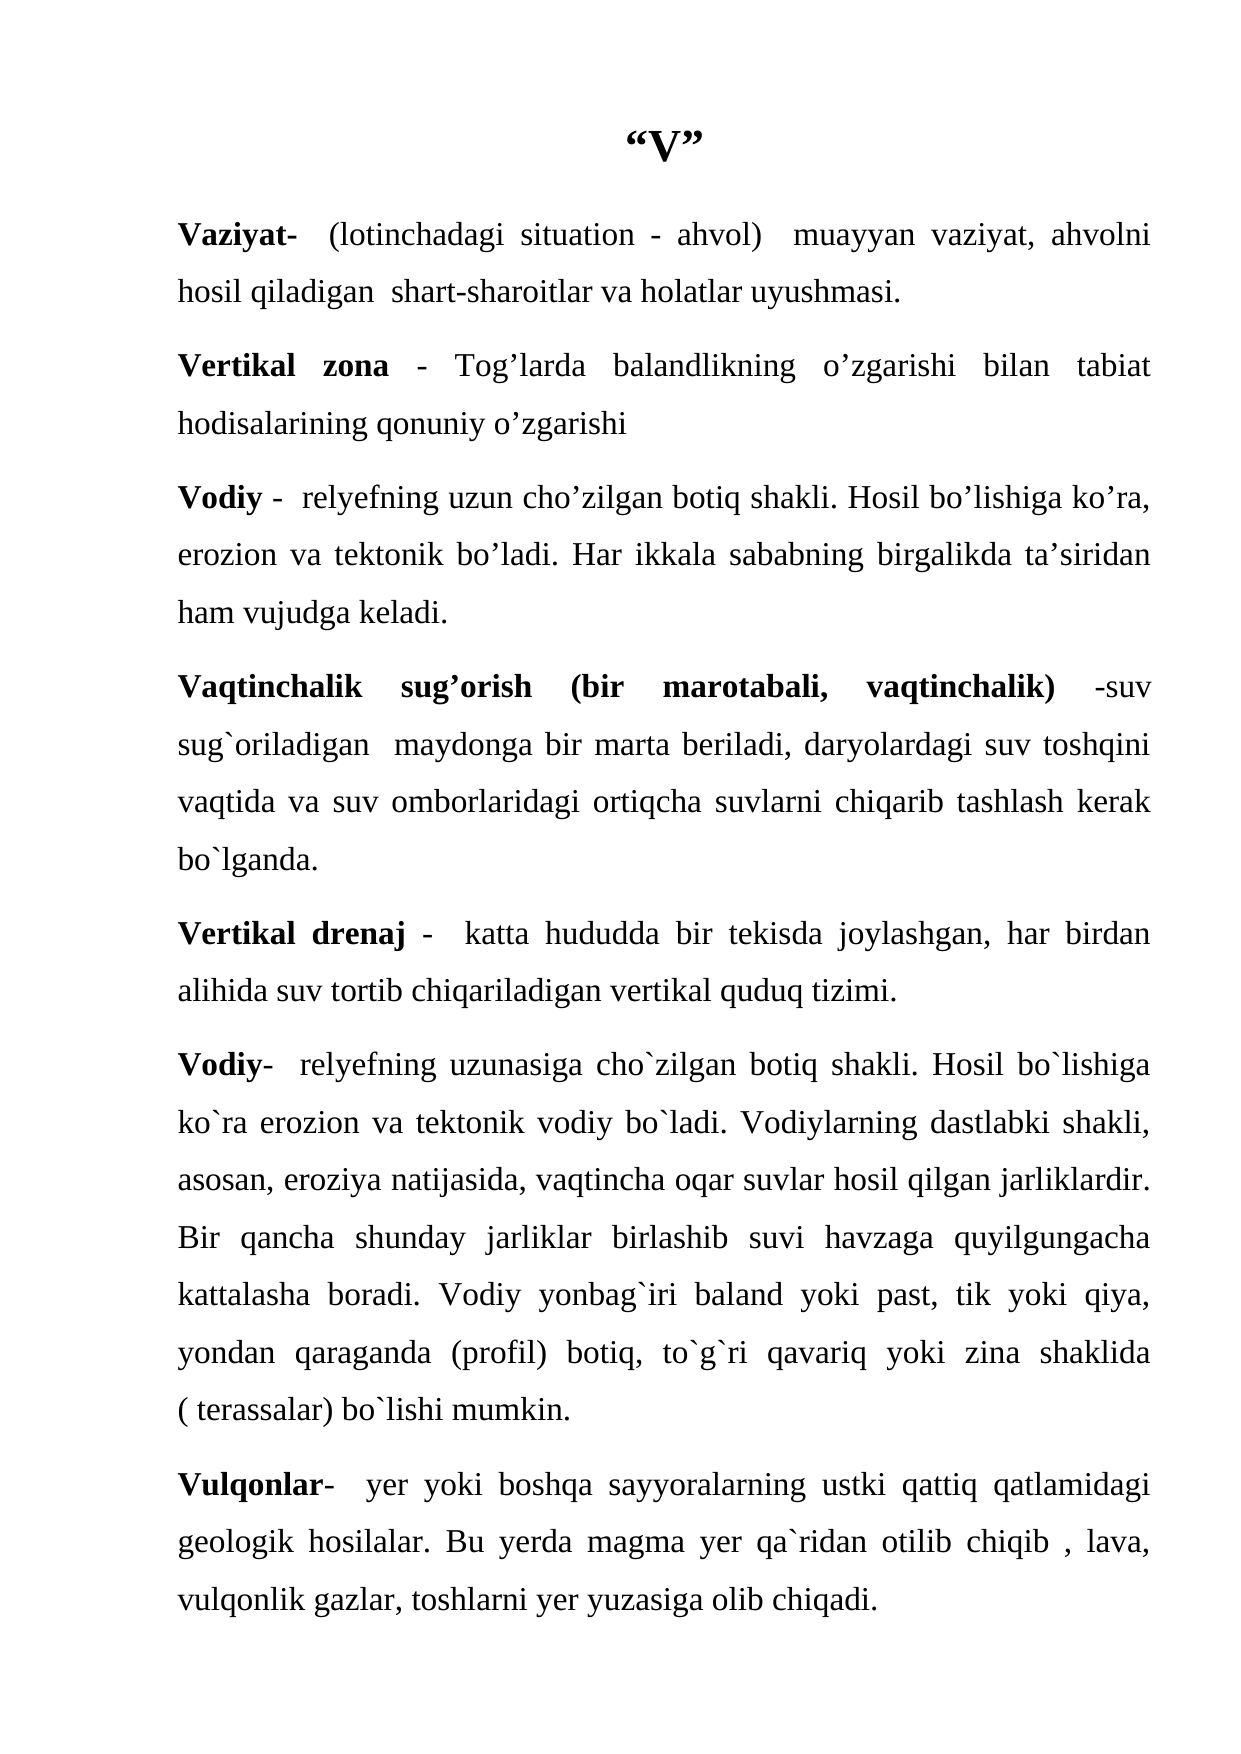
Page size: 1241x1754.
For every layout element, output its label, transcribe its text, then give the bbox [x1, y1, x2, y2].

text Vertikal drenaj - katta hududda bir tekisda joylashgan, har birdan alihida suv tortib chiqariladigan vertikal quduq tizimi. [177, 913, 1152, 1009]
text “V” [177, 118, 1152, 171]
text Vaqtinchalik sug’orish (bir marotabali, vaqtinchalik) -suv sug`oriladigan maydonga bir marta beriladi, daryolardagi suv toshqini vaqtida va suv omborlaridagi ortiqcha suvlarni chiqarib tashlash kerak bo`lganda. [177, 666, 1152, 877]
text Vaziyat- (lotinchadagi situation - ahvol) muayyan vaziyat, ahvolni hosil qiladigan shart-sharoitlar va holatlar uyushmasi. [177, 214, 1152, 310]
text Vertikal zona - Tog’larda balandlikning o’zgarishi bilan tabiat hodisalarining qonuniy o’zgarishi [177, 346, 1152, 441]
text Vulqonlar- yer yoki boshqa sayyoralarning ustki qattiq qatlamidagi geologik hosilalar. Bu yerda magma yer qa`ridan otilib chiqib , lava, vulqonlik gazlar, toshlarni yer yuzasiga olib chiqadi. [177, 1464, 1152, 1617]
text Vodiy- relyefning uzunasiga cho`zilgan botiq shakli. Hosil bo`lishiga ko`ra erozion va tektonik vodiy bo`ladi. Vodiylarning dastlabki shakli, asosan, eroziya natijasida, vaqtincha oqar suvlar hosil qilgan jarliklardir. Bir qancha shunday jarliklar birlashib suvi havzaga quyilgungacha kattalasha boradi. Vodiy yonbag`iri baland yoki past, tik yoki qiya, yondan qaraganda (profil) botiq, to`g`ri qavariq yoki zina shaklida ( terassalar) bo`lishi mumkin. [177, 1045, 1152, 1428]
text Vodiy - relyefning uzun cho’zilgan botiq shakli. Hosil bo’lishiga ko’ra, erozion va tektonik bo’ladi. Har ikkala sababning birgalikda ta’siridan ham vujudga keladi. [177, 477, 1152, 631]
